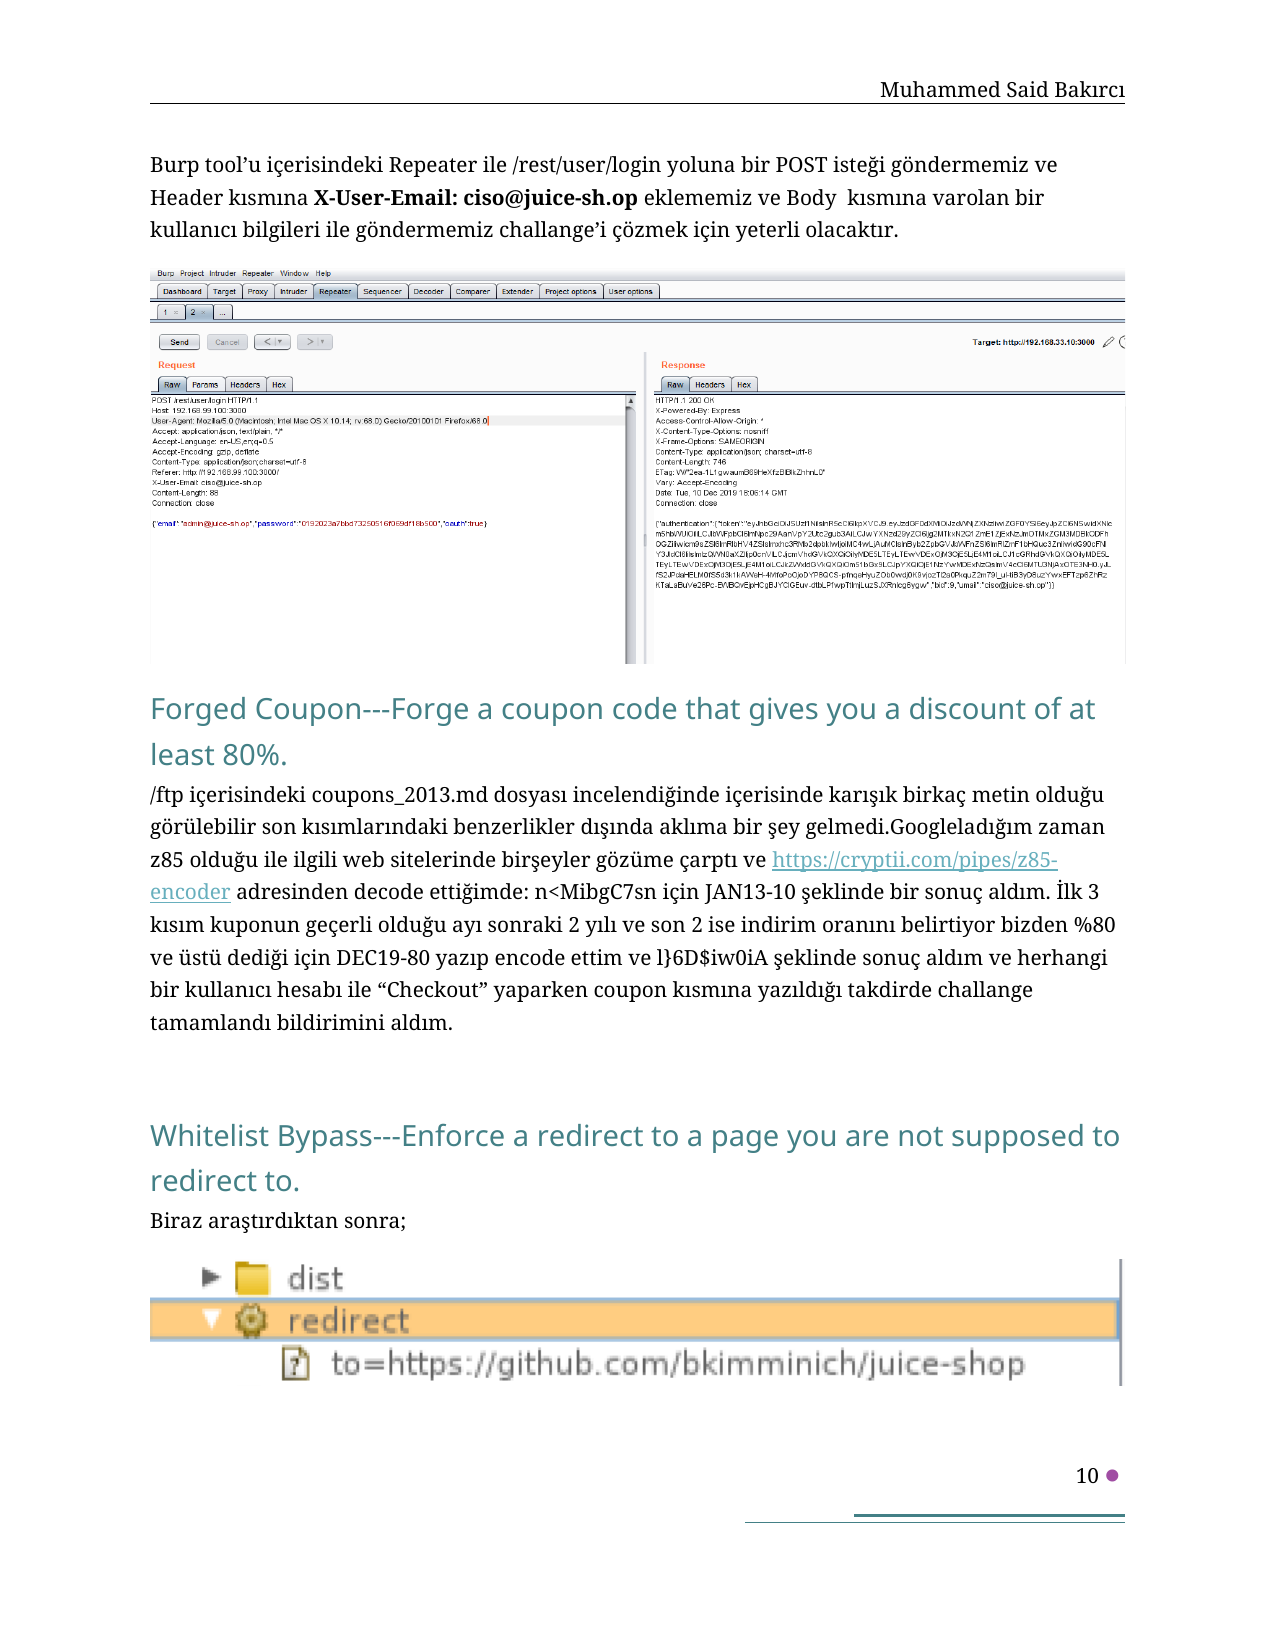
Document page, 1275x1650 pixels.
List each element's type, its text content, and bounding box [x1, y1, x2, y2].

text Biraz araştırdıktan sonra; [150, 1206, 1125, 1234]
picture [150, 268, 1125, 664]
subtitle Whitelist Bypass---Enforce a redirect to a page you are not supposed to redirect to. [150, 1115, 1125, 1200]
text Burp tool’u içerisindeki Repeater ile /rest/user/login yoluna bir POST isteği göndermemiz ve Header kısmına X-User-Email: ciso@juice-sh.op eklememiz ve Body kısmına varolan bir kullanıcı bilgileri ile göndermemiz challange’i çözmek için yeterli olacaktır. [150, 150, 1125, 244]
subtitle Forged Coupon---Forge a coupon code that gives you a discount of at least 80%. [150, 688, 1125, 774]
text /ftp içerisindeki coupons_2013.md dosyası incelendiğinde içerisinde karışık birkaç metin olduğu görülebilir son kısımlarındaki benzerlikler dışında aklıma bir şey gelmedi.Googleladığım zaman z85 olduğu ile ilgili web sitelerinde birşeyler gözüme çarptı ve https://cryptii.com/pipes/z85-encoder adresinden decode ettiğimde: n<MibgC7sn için JAN13-10 şeklinde bir sonuç aldım. İlk 3 kısım kuponun geçerli olduğu ayı sonraki 2 yılı ve son 2 ise indirim oranını belirtiyor bizden %80 ve üstü dediği için DEC19-80 yazıp encode ettim ve l}6D$iw0iA şeklinde sonuç aldım ve herhangi bir kullanıcı hesabı ile “Checkout” yaparken coupon kısmına yazıldığı takdirde challange tamamlandı bildirimini aldım. [150, 780, 1125, 1036]
picture [150, 1259, 1125, 1386]
